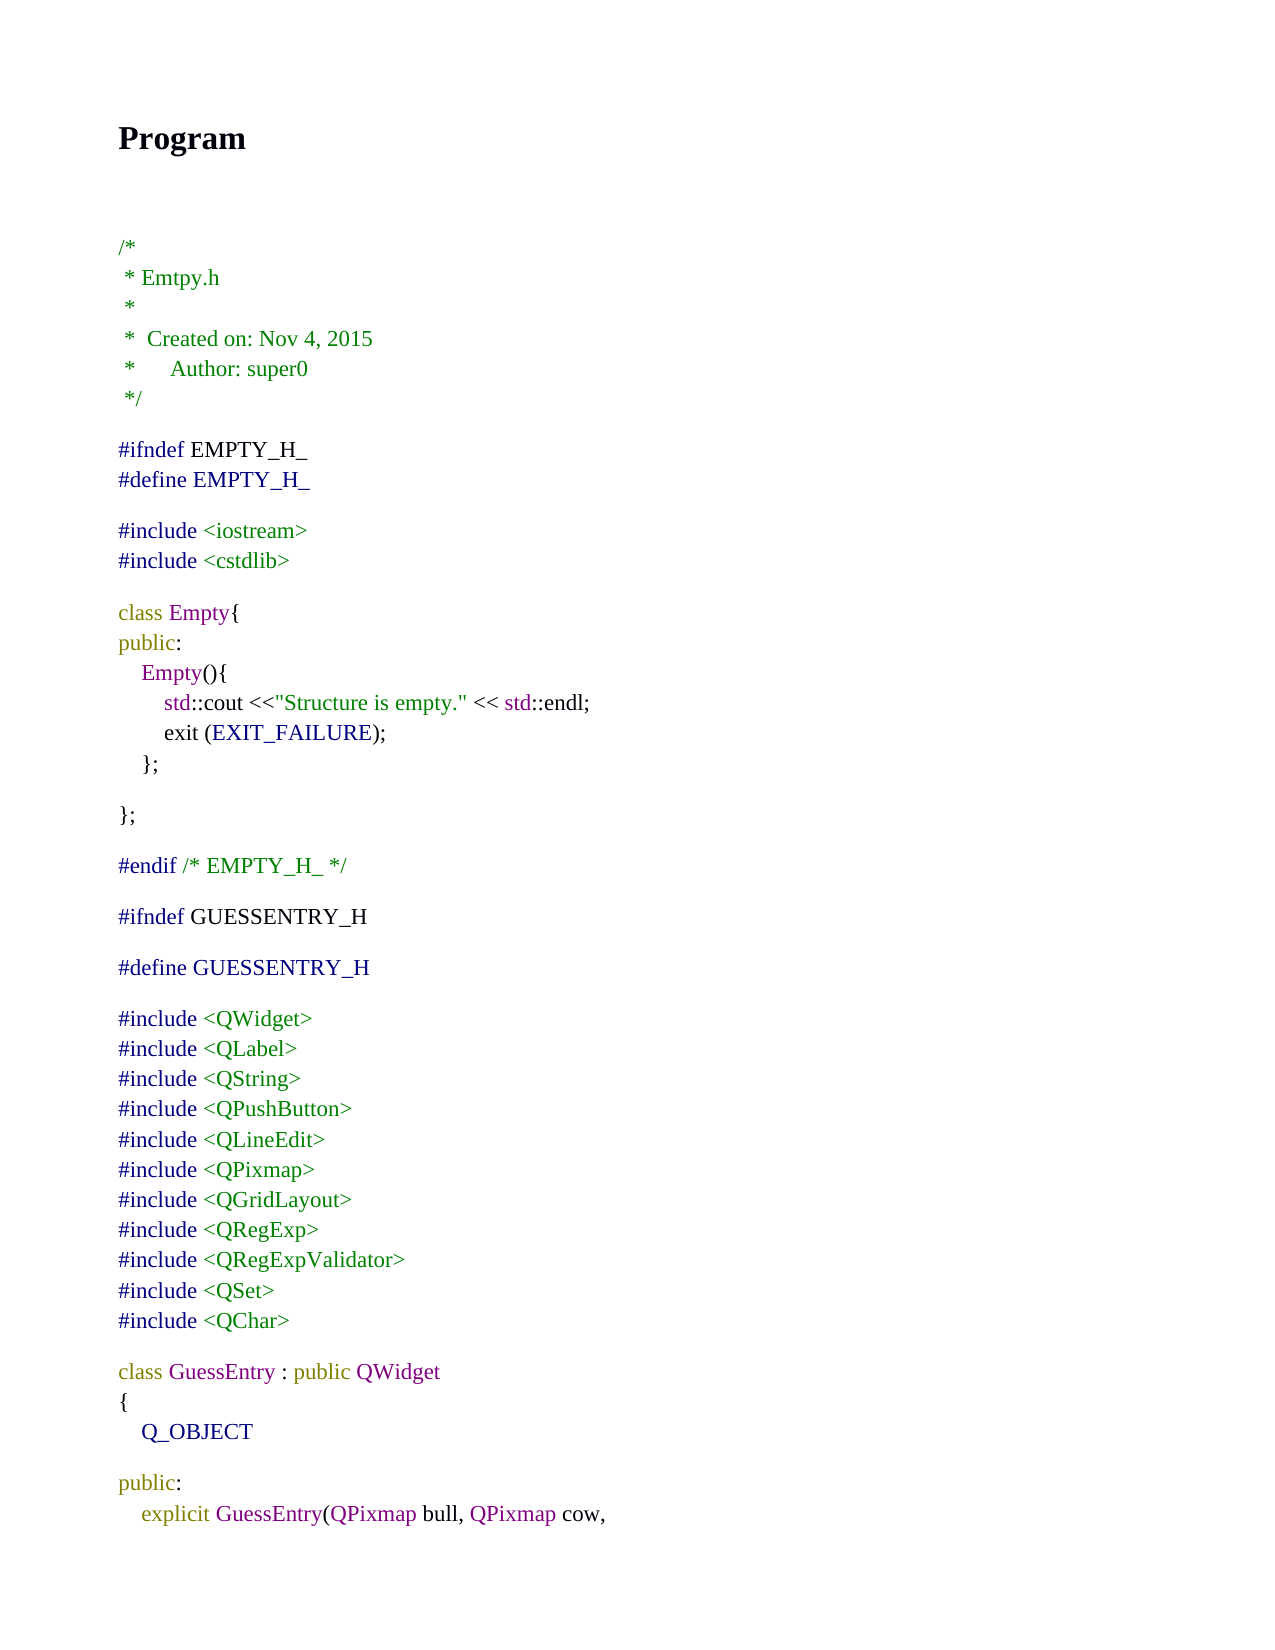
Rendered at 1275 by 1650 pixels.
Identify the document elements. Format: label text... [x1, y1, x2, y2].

text */ [118, 385, 1157, 411]
text Q_OBJECT [118, 1418, 1157, 1445]
text explicit GuessEntry(QPixmap bull, QPixmap cow, [118, 1500, 1157, 1526]
text public: [118, 1469, 1157, 1496]
text #define EMPTY_H_ [118, 466, 1157, 493]
text #include <QChar> [118, 1307, 1157, 1333]
text }; [118, 750, 1157, 776]
text #ifndef GUESSENTRY_H [118, 903, 1157, 929]
text }; [118, 801, 1157, 827]
text * Emtpy.h [118, 264, 1157, 291]
text #include <QPushButton> [118, 1096, 1157, 1122]
text class GuessEntry : public QWidget [118, 1358, 1157, 1384]
text #include <QRegExp> [118, 1216, 1157, 1243]
text #include <QRegExpValidator> [118, 1247, 1157, 1273]
text class Empty{ [118, 599, 1157, 625]
text * Created on: Nov 4, 2015 [118, 325, 1157, 351]
text Program [118, 118, 1157, 156]
text #include <QLineEdit> [118, 1126, 1157, 1152]
text #define GUESSENTRY_H [118, 954, 1157, 980]
text { [118, 1388, 1157, 1414]
text public: [118, 629, 1157, 655]
text /* [118, 234, 1157, 260]
text std::cout <<"Structure is empty." << std::endl; [118, 689, 1157, 716]
text #include <iostream> [118, 517, 1157, 544]
text #endif /* EMPTY_H_ */ [118, 852, 1157, 878]
text #include <QSet> [118, 1277, 1157, 1303]
text #include <QPixmap> [118, 1156, 1157, 1182]
text #include <cstdlib> [118, 548, 1157, 574]
text Empty(){ [118, 659, 1157, 685]
text #include <QLabel> [118, 1035, 1157, 1061]
text #include <QWidget> [118, 1005, 1157, 1031]
text #include <QGridLayout> [118, 1186, 1157, 1212]
text * [118, 294, 1157, 321]
text * Author: super0 [118, 355, 1157, 381]
text #include <QString> [118, 1065, 1157, 1092]
text #ifndef EMPTY_H_ [118, 436, 1157, 462]
text exit (EXIT_FAILURE); [118, 719, 1157, 746]
